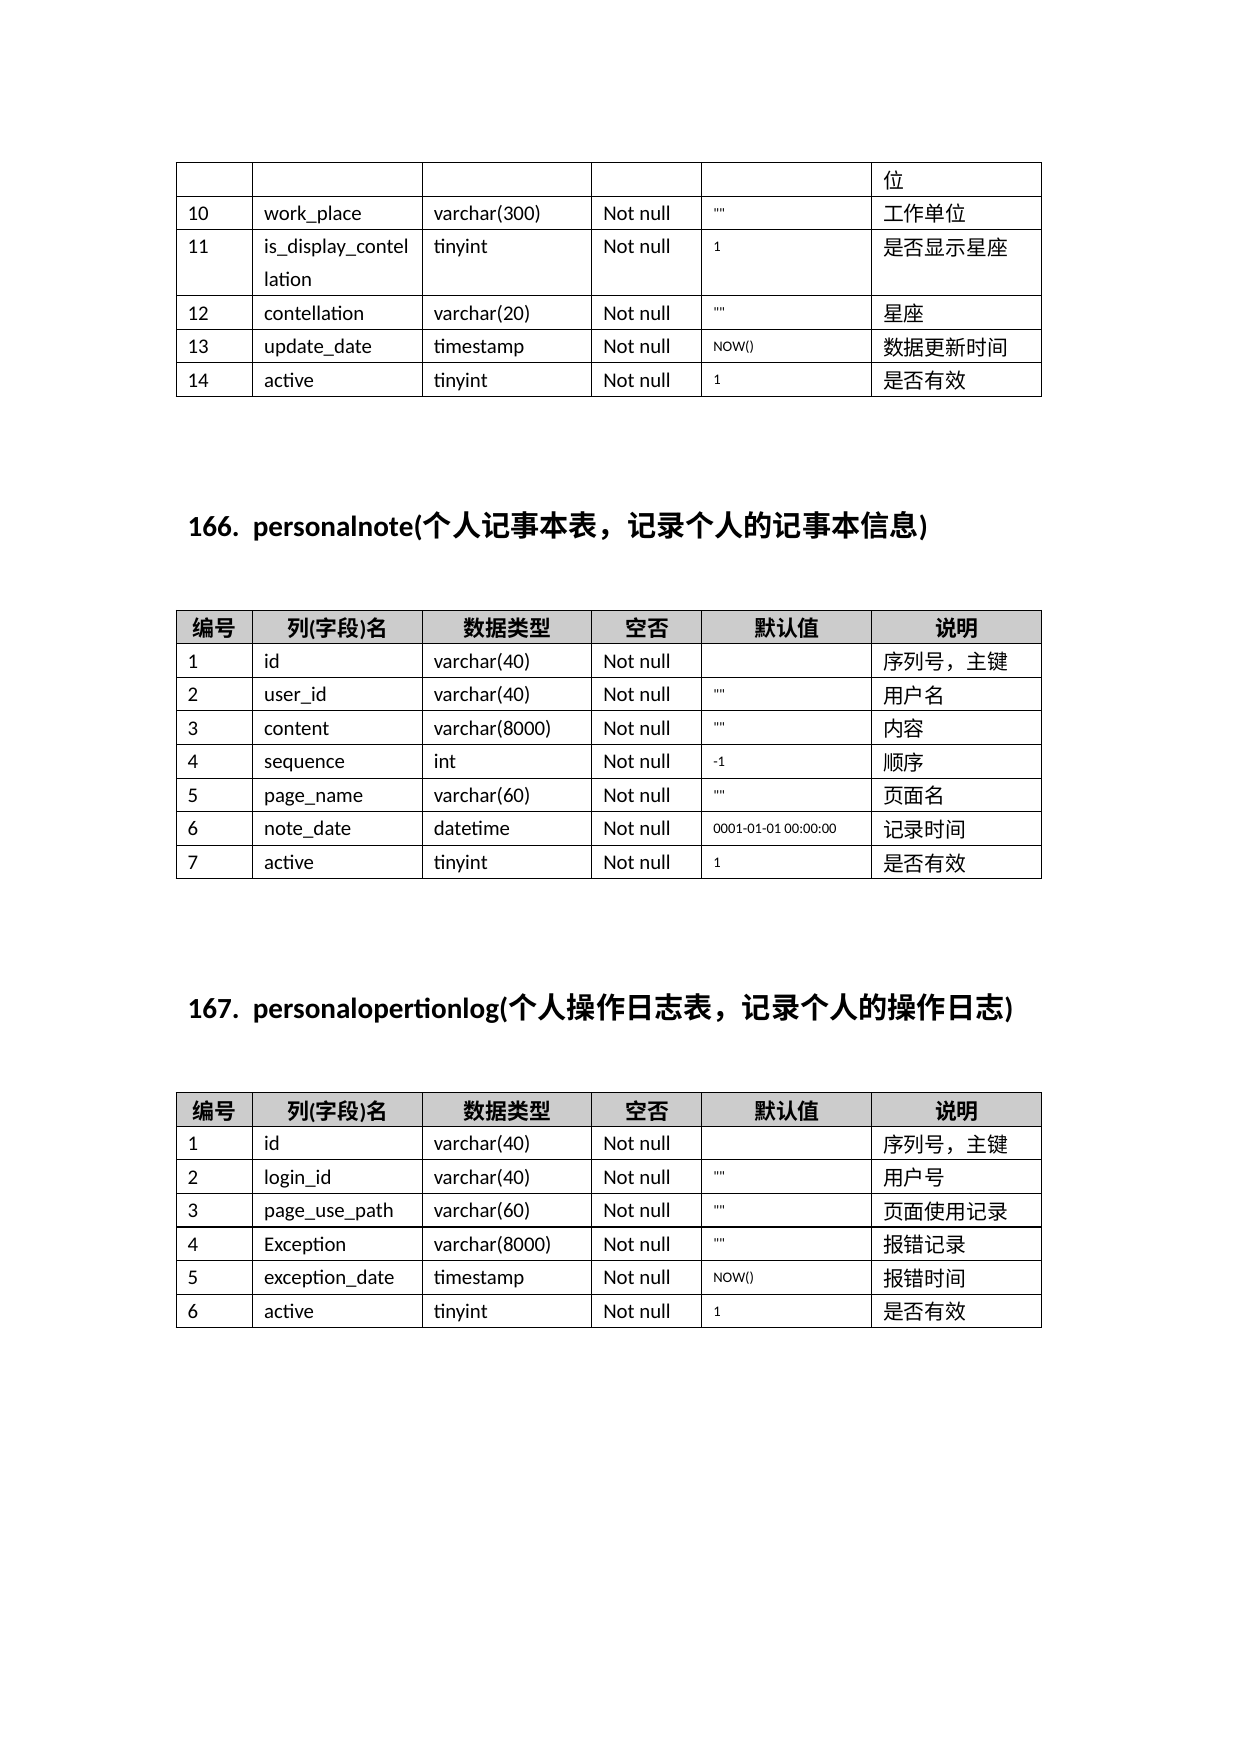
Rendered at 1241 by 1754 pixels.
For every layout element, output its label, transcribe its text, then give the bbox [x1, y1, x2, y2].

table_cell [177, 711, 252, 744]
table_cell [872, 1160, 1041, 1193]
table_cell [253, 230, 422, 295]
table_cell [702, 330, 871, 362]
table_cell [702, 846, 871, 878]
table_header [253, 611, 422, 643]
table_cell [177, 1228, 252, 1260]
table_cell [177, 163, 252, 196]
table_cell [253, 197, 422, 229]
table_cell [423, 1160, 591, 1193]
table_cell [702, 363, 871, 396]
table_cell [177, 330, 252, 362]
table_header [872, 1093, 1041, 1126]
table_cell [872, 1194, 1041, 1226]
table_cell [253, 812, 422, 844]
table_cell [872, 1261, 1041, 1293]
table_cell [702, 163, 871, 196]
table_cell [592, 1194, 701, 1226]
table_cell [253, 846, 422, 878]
subtitle 167. personalopertionlog(个人操作日志表，记录个人的操作日志) [187, 973, 1053, 1038]
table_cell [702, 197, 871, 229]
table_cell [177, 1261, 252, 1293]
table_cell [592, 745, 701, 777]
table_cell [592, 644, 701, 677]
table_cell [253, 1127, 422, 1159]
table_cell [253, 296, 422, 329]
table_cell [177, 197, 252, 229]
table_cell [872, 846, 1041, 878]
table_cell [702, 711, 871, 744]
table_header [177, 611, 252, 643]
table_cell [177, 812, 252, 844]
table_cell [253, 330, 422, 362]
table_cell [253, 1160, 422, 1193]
subtitle 166. personalnote(个人记事本表，记录个人的记事本信息) [187, 491, 1053, 556]
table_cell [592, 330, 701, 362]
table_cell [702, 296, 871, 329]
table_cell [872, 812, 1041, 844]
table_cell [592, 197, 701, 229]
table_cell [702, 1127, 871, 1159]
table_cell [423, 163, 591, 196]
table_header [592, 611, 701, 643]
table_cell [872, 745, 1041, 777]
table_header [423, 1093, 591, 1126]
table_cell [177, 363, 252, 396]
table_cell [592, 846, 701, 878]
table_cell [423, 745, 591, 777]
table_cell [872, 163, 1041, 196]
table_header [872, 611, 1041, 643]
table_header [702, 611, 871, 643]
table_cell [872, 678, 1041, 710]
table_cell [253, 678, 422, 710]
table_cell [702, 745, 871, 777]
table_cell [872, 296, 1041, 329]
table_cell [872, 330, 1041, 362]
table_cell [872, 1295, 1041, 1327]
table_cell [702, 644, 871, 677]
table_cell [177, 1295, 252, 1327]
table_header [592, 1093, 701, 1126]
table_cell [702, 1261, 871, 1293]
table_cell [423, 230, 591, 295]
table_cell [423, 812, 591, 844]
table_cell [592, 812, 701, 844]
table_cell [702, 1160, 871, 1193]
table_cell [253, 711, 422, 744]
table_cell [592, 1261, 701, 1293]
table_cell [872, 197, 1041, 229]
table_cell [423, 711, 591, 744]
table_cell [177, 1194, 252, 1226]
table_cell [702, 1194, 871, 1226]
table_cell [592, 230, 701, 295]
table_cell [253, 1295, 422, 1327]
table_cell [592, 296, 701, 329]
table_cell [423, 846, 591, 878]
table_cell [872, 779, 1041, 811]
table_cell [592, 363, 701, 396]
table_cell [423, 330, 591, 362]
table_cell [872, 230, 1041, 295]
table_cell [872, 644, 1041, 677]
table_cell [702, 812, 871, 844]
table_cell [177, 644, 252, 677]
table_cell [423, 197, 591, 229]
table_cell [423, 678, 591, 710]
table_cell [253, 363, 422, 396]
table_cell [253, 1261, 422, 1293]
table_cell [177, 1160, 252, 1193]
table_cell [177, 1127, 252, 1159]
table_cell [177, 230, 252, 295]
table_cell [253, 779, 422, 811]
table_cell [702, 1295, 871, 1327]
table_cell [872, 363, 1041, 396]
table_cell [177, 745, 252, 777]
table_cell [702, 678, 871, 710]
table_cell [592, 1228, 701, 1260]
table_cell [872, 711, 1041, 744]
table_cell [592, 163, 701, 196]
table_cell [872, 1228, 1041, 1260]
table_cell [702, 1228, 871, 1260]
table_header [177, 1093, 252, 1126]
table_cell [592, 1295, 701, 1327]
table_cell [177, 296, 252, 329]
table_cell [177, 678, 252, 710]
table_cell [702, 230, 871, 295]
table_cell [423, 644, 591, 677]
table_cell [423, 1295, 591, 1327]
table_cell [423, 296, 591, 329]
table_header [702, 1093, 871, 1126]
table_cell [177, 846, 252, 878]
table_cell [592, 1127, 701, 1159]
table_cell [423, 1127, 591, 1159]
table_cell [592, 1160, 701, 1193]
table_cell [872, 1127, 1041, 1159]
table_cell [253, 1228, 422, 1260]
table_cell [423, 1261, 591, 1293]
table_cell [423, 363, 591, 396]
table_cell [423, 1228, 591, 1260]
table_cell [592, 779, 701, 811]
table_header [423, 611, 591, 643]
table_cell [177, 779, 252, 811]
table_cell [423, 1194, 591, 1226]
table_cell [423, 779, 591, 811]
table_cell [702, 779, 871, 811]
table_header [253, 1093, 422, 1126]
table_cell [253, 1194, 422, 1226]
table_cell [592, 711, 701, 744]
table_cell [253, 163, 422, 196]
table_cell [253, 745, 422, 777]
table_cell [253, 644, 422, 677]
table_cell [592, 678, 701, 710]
